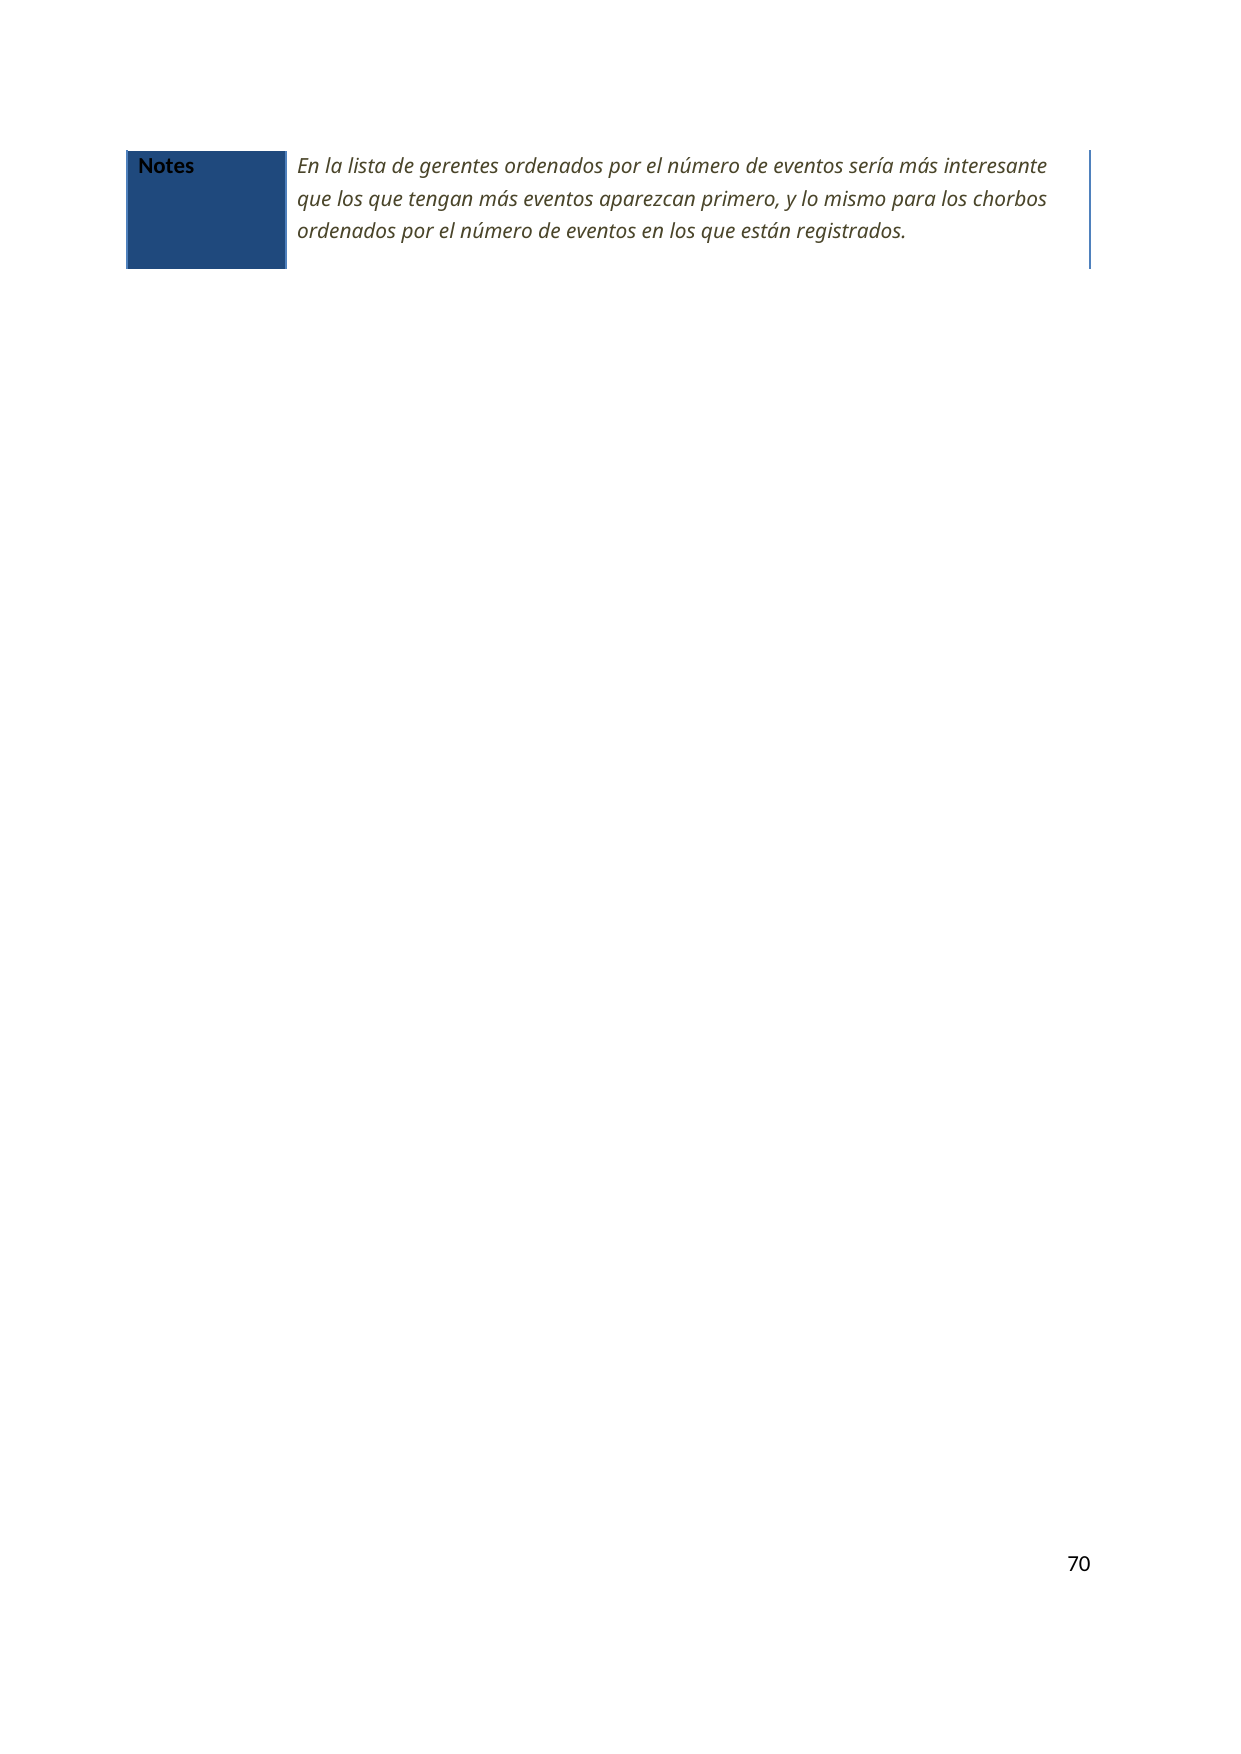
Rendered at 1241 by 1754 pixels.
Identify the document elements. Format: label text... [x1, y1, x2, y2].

table_cell En la lista de gerentes ordenados por el número de eventos sería más interesante que los que tengan más eventos aparezcan primero, y lo mismo para los chorbos ordenados por el número de eventos en los que están registrados. [287, 151, 1089, 269]
table_cell Notes [128, 151, 285, 269]
